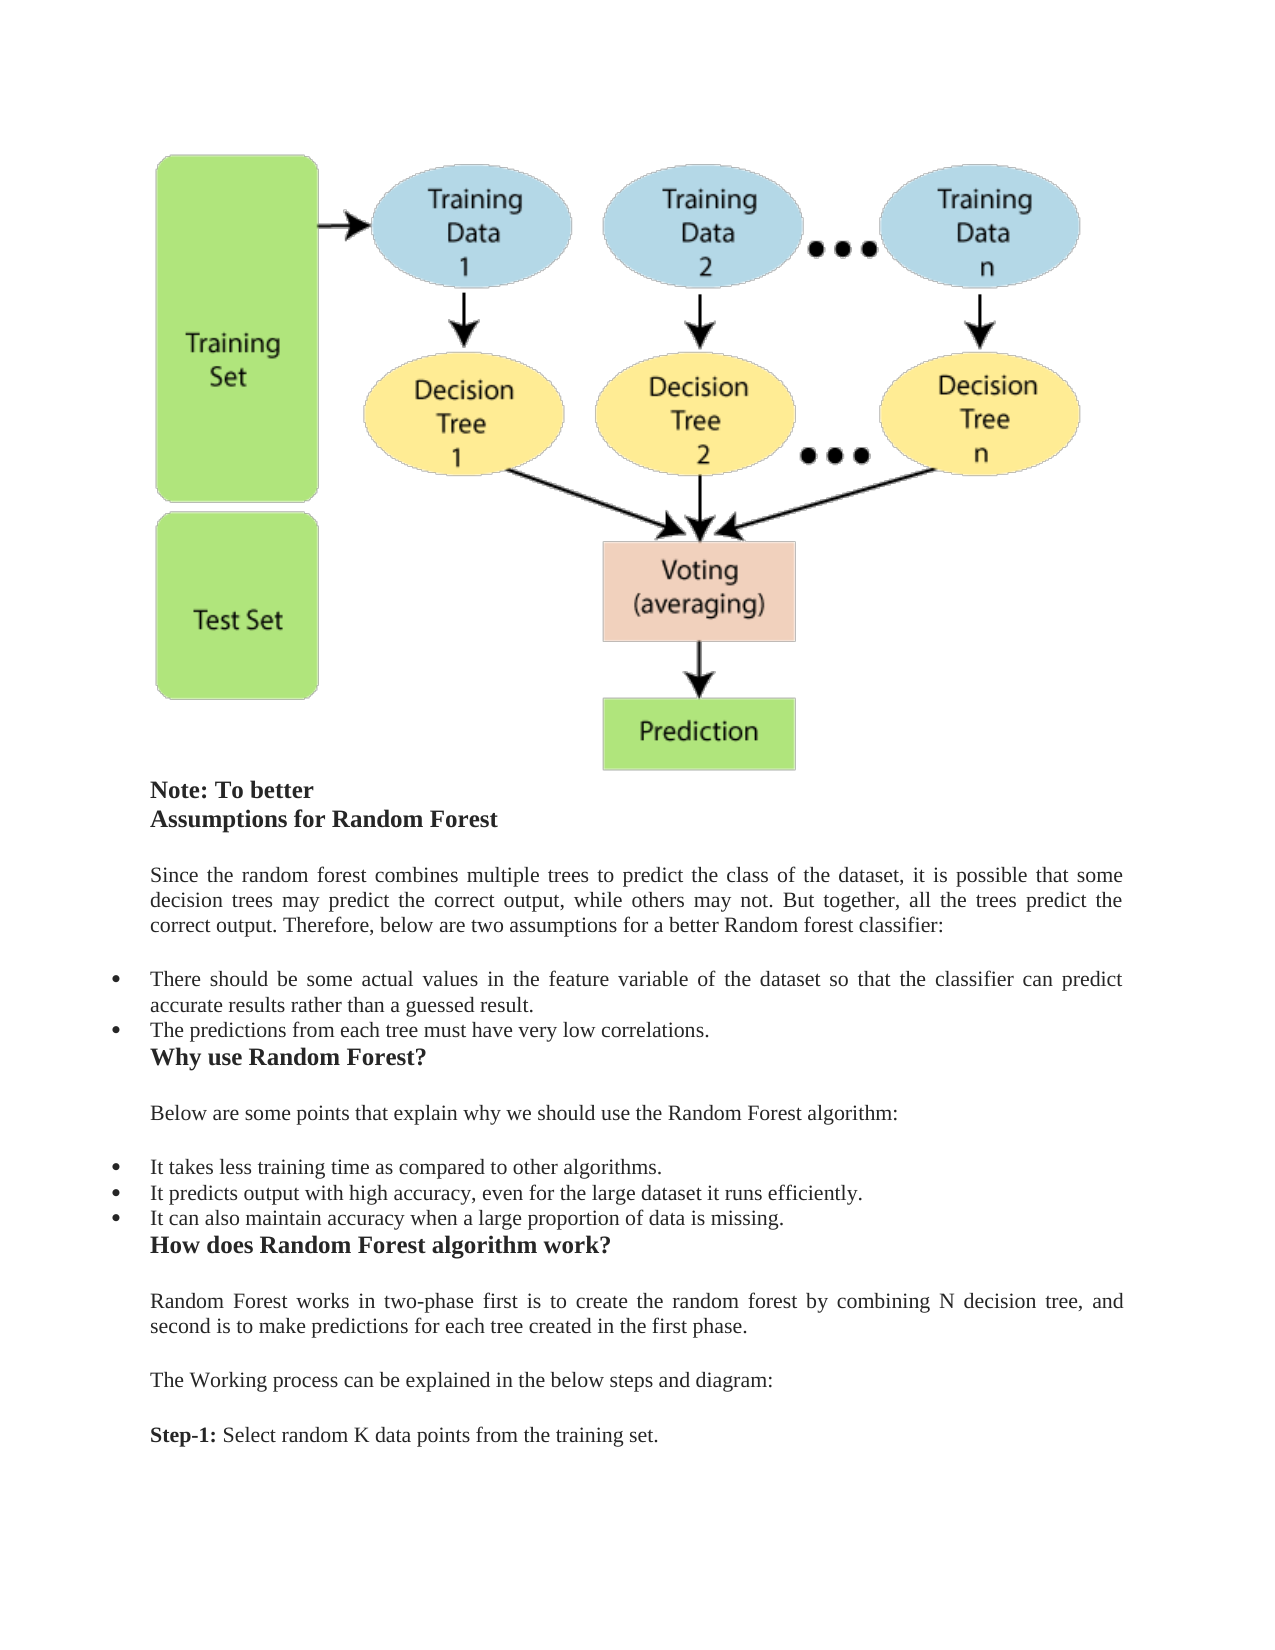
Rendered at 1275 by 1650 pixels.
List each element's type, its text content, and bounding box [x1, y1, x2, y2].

list There should be some actual values in the feature variable of the dataset so that the classifier can predict accurate results rather than a guessed result. [112, 966, 1125, 1017]
text How does Random Forest algorithm work? [150, 1230, 1125, 1259]
list The predictions from each tree must have very low correlations. [112, 1017, 1125, 1042]
list It can also maintain accuracy when a large proportion of data is missing. [112, 1205, 1125, 1230]
text The Working process can be explained in the below steps and diagram: [150, 1367, 1125, 1393]
text Since the random forest combines multiple trees to predict the class of the dataset, it is possible that some decision trees may predict the correct output, while others may not. But together, all the trees predict the correct output. Therefore, below are two assumptions for a better Random forest classifier: [150, 862, 1125, 937]
text Assumptions for Random Forest [150, 804, 1125, 832]
text Random Forest works in two-phase first is to create the random forest by combining N decision tree, and second is to make predictions for each tree created in the first phase. [150, 1288, 1125, 1338]
text Step-1: Select random K data points from the training set. [150, 1422, 1125, 1447]
list It takes less training time as compared to other algorithms. [112, 1154, 1125, 1179]
list It predicts output with high accuracy, even for the large dataset it runs efficiently. [112, 1179, 1125, 1205]
text Below are some points that explain why we should use the Random Forest algorithm: [150, 1100, 1125, 1125]
picture [150, 150, 1088, 775]
text Why use Random Forest? [150, 1042, 1125, 1071]
